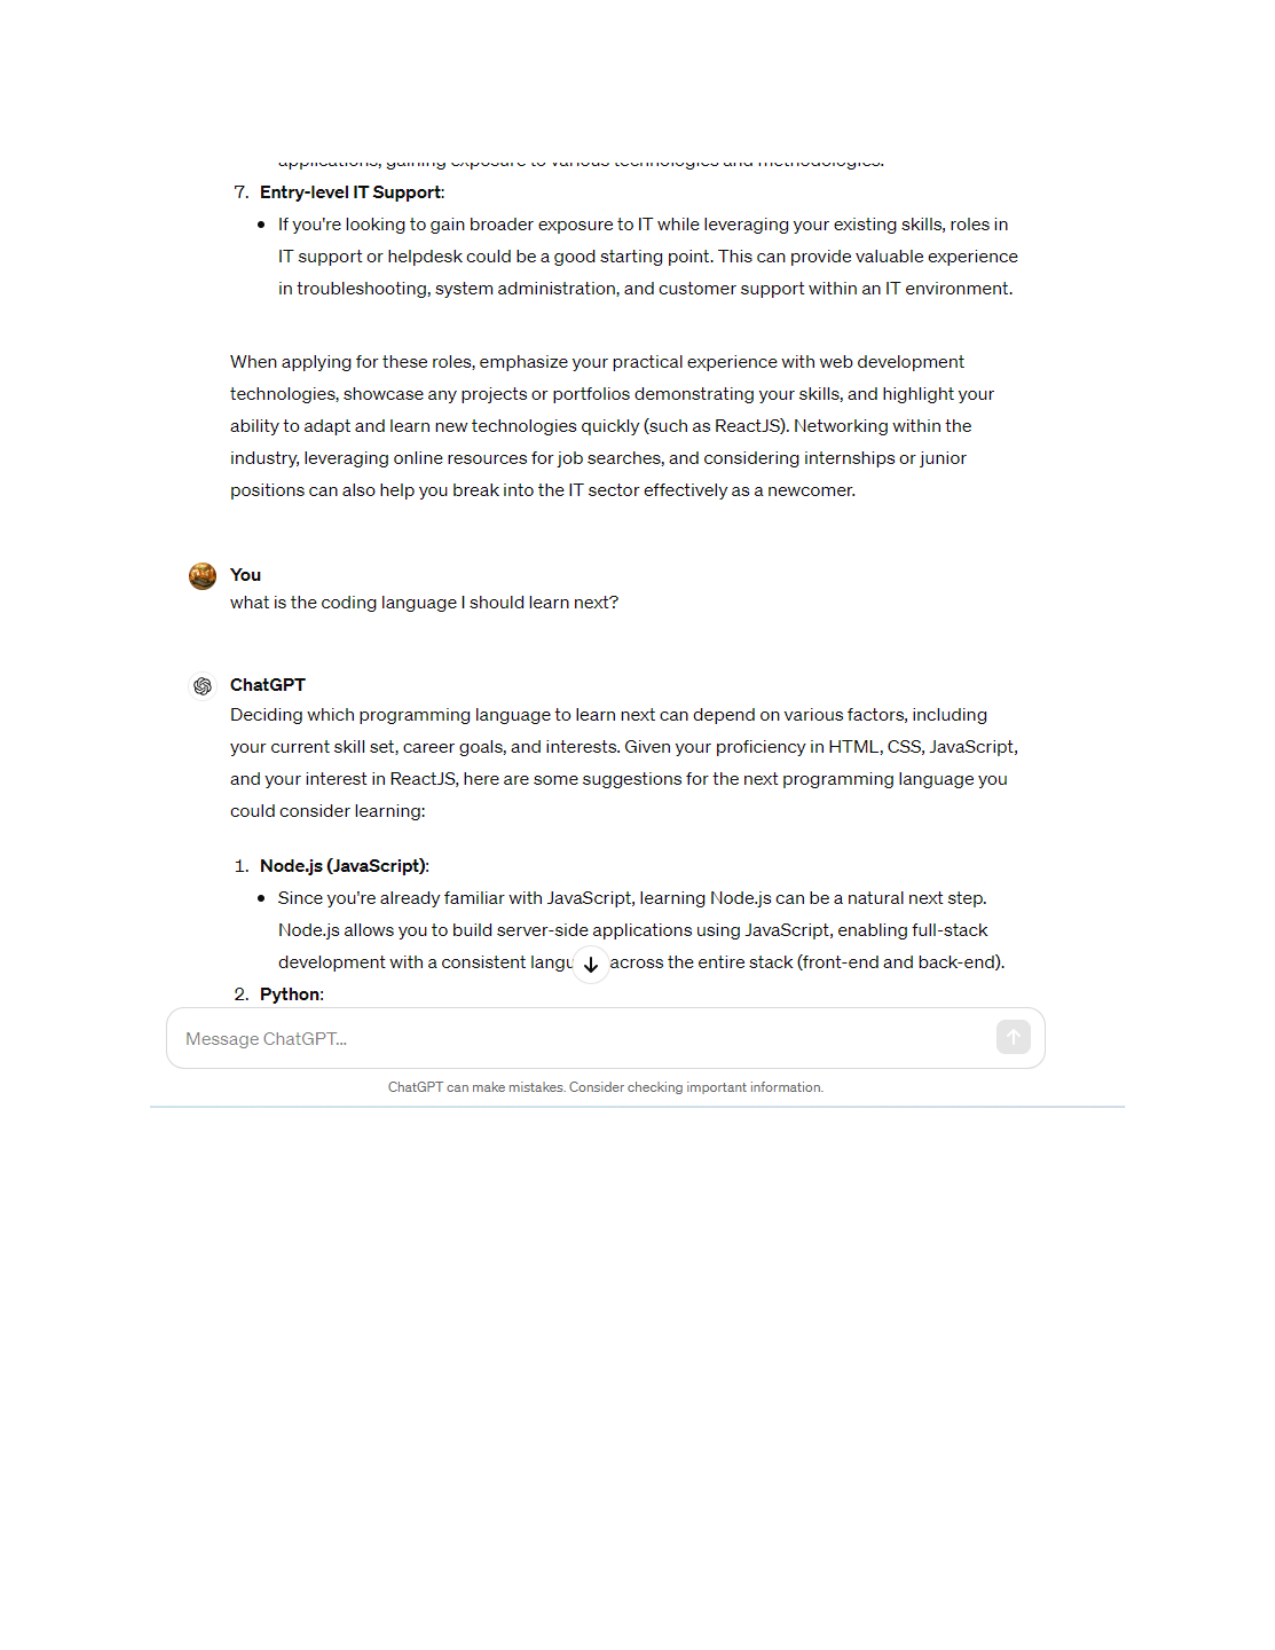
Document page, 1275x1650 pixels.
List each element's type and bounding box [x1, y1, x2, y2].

picture [150, 150, 1125, 1108]
